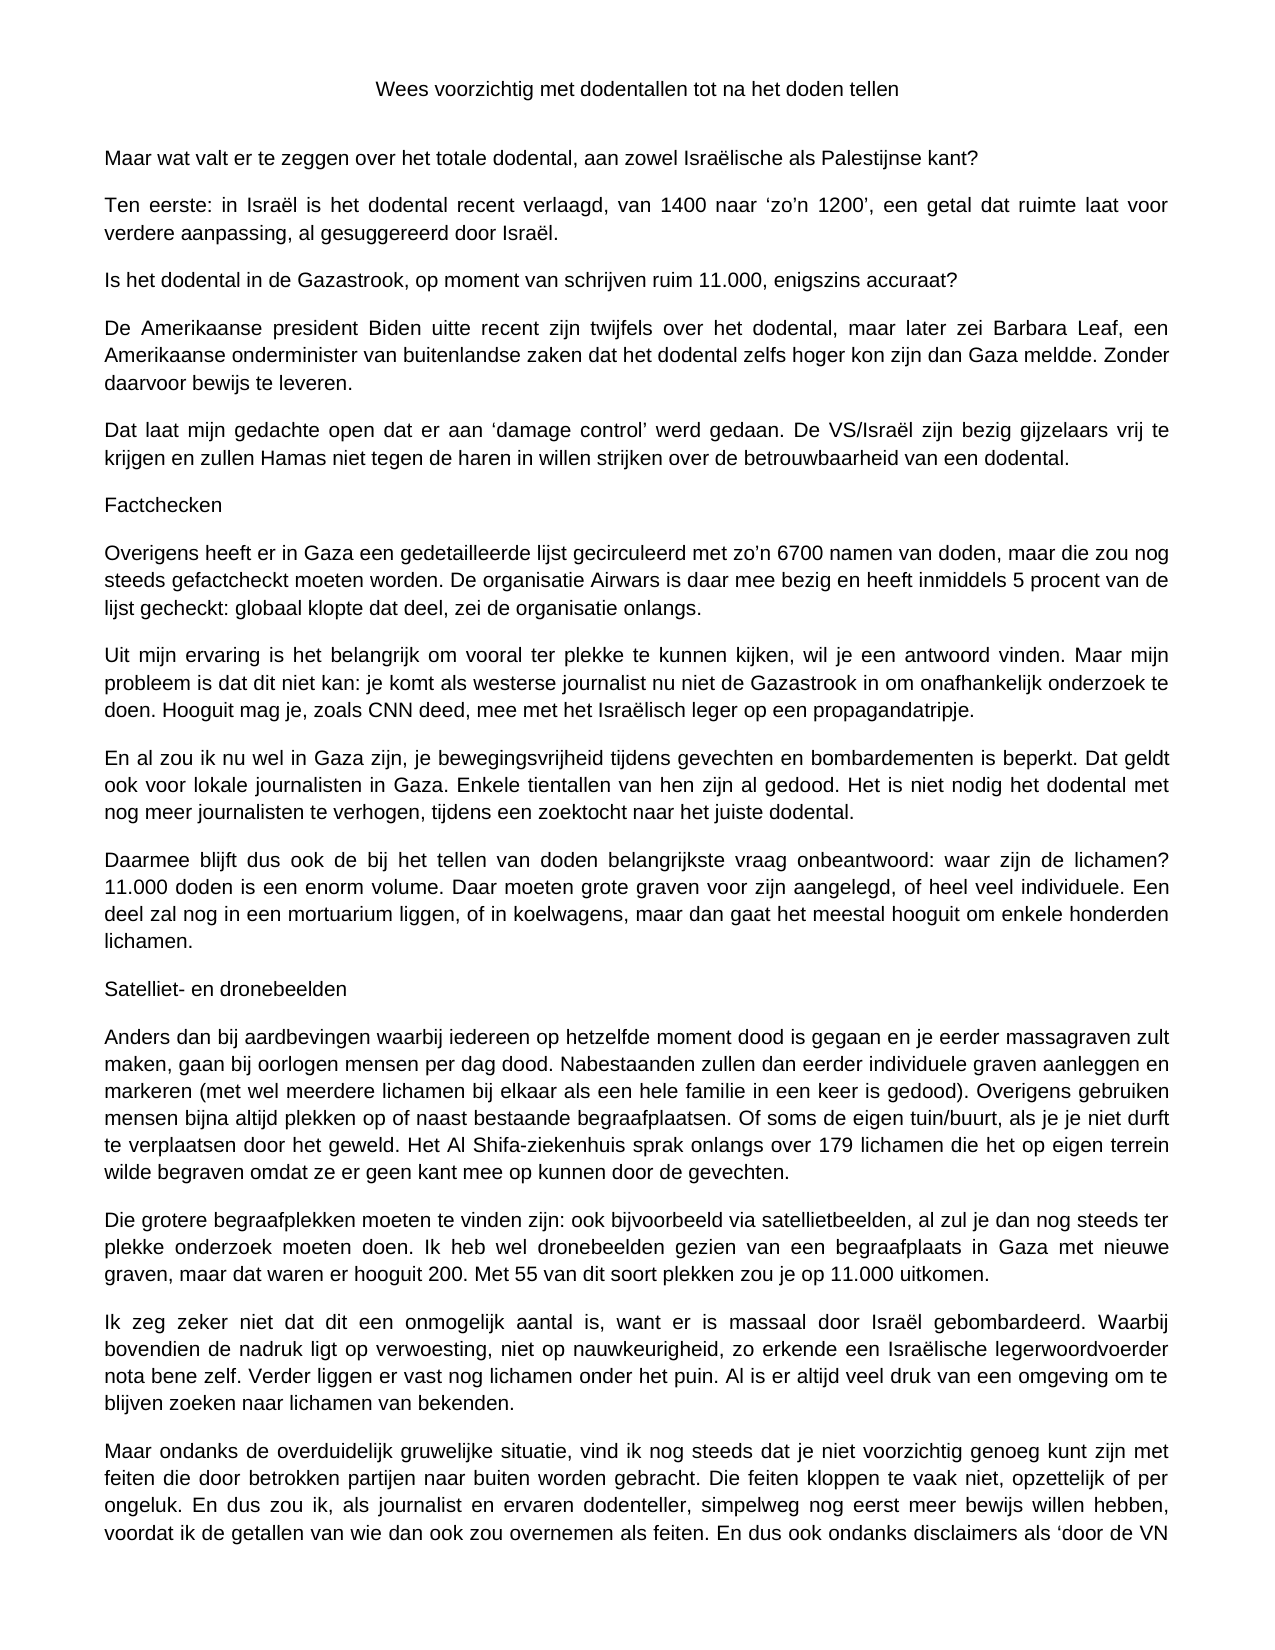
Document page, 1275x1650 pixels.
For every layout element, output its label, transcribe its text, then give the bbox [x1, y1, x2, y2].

text Dat laat mijn gedachte open dat er aan ‘damage control’ werd gedaan. De VS/Israël zijn bezig gijzelaars vrij te krijgen en zullen Hamas niet tegen de haren in willen strijken over de betrouwbaarheid van een dodental. [104, 415, 1171, 469]
text Factchecken [104, 490, 1171, 517]
text Overigens heeft er in Gaza een gedetailleerde lijst gecirculeerd met zo’n 6700 namen van doden, maar die zou nog steeds gefactcheckt moeten worden. De organisatie Airwars is daar mee bezig en heeft inmiddels 5 procent van de lijst gecheckt: globaal klopte dat deel, zei de organisatie onlangs. [104, 538, 1171, 619]
text Die grotere begraafplekken moeten te vinden zijn: ook bijvoorbeeld via satellietbeelden, al zul je dan nog steeds ter plekke onderzoek moeten doen. Ik heb wel dronebeelden gezien van een begraafplaats in Gaza met nieuwe graven, maar dat waren er hooguit 200. Met 55 van dit soort plekken zou je op 11.000 uitkomen. [104, 1205, 1171, 1286]
text Maar wat valt er te zeggen over het totale dodental, aan zowel Israëlische als Palestijnse kant? [104, 142, 1171, 169]
text Is het dodental in de Gazastrook, op moment van schrijven ruim 11.000, enigszins accuraat? [104, 265, 1171, 292]
text Uit mijn ervaring is het belangrijk om vooral ter plekke te kunnen kijken, wil je een antwoord vinden. Maar mijn probleem is dat dit niet kan: je komt als westerse journalist nu niet de Gazastrook in om onafhankelijk onderzoek te doen. Hooguit mag je, zoals CNN deed, mee met het Israëlisch leger op een propagandatripje. [104, 640, 1171, 721]
text Satelliet- en dronebeelden [104, 973, 1171, 1001]
text Daarmee blijft dus ook de bij het tellen van doden belangrijkste vraag onbeantwoord: waar zijn de lichamen? 11.000 doden is een enorm volume. Daar moeten grote graven voor zijn aangelegd, of heel veel individuele. Een deel zal nog in een mortuarium liggen, of in koelwagens, maar dan gaat het meestal hooguit om enkele honderden lichamen. [104, 844, 1171, 953]
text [104, 1436, 1171, 1544]
text En al zou ik nu wel in Gaza zijn, je bewegingsvrijheid tijdens gevechten en bombardementen is beperkt. Dat geldt ook voor lokale journalisten in Gaza. Enkele tientallen van hen zijn al gedood. Het is niet nodig het dodental met nog meer journalisten te verhogen, tijdens een zoektocht naar het juiste dodental. [104, 742, 1171, 823]
text Ten eerste: in Israël is het dodental recent verlaagd, van 1400 naar ‘zo’n 1200’, een getal dat ruimte laat voor verdere aanpassing, al gesuggereerd door Israël. [104, 190, 1171, 244]
text Ik zeg zeker niet dat dit een onmogelijk aantal is, want er is massaal door Israël gebombardeerd. Waarbij bovendien de nadruk ligt op verwoesting, niet op nauwkeurigheid, zo erkende een Israëlische legerwoordvoerder nota bene zelf. Verder liggen er vast nog lichamen onder het puin. Al is er altijd veel druk van een omgeving om te blijven zoeken naar lichamen van bekenden. [104, 1307, 1171, 1415]
text Anders dan bij aardbevingen waarbij iedereen op hetzelfde moment dood is gegaan en je eerder massagraven zult maken, gaan bij oorlogen mensen per dag dood. Nabestaanden zullen dan eerder individuele graven aanleggen en markeren (met wel meerdere lichamen bij elkaar als een hele familie in een keer is gedood). Overigens gebruiken mensen bijna altijd plekken op of naast bestaande begraafplaatsen. Of soms de eigen tuin/buurt, als je je niet durft te verplaatsen door het geweld. Het Al Shifa-ziekenhuis sprak onlangs over 179 lichamen die het op eigen terrein wilde begraven omdat ze er geen kant mee op kunnen door de gevechten. [104, 1021, 1171, 1184]
text De Amerikaanse president Biden uitte recent zijn twijfels over het dodental, maar later zei Barbara Leaf, een Amerikaanse onderminister van buitenlandse zaken dat het dodental zelfs hoger kon zijn dan Gaza meldde. Zonder daarvoor bewijs te leveren. [104, 313, 1171, 394]
